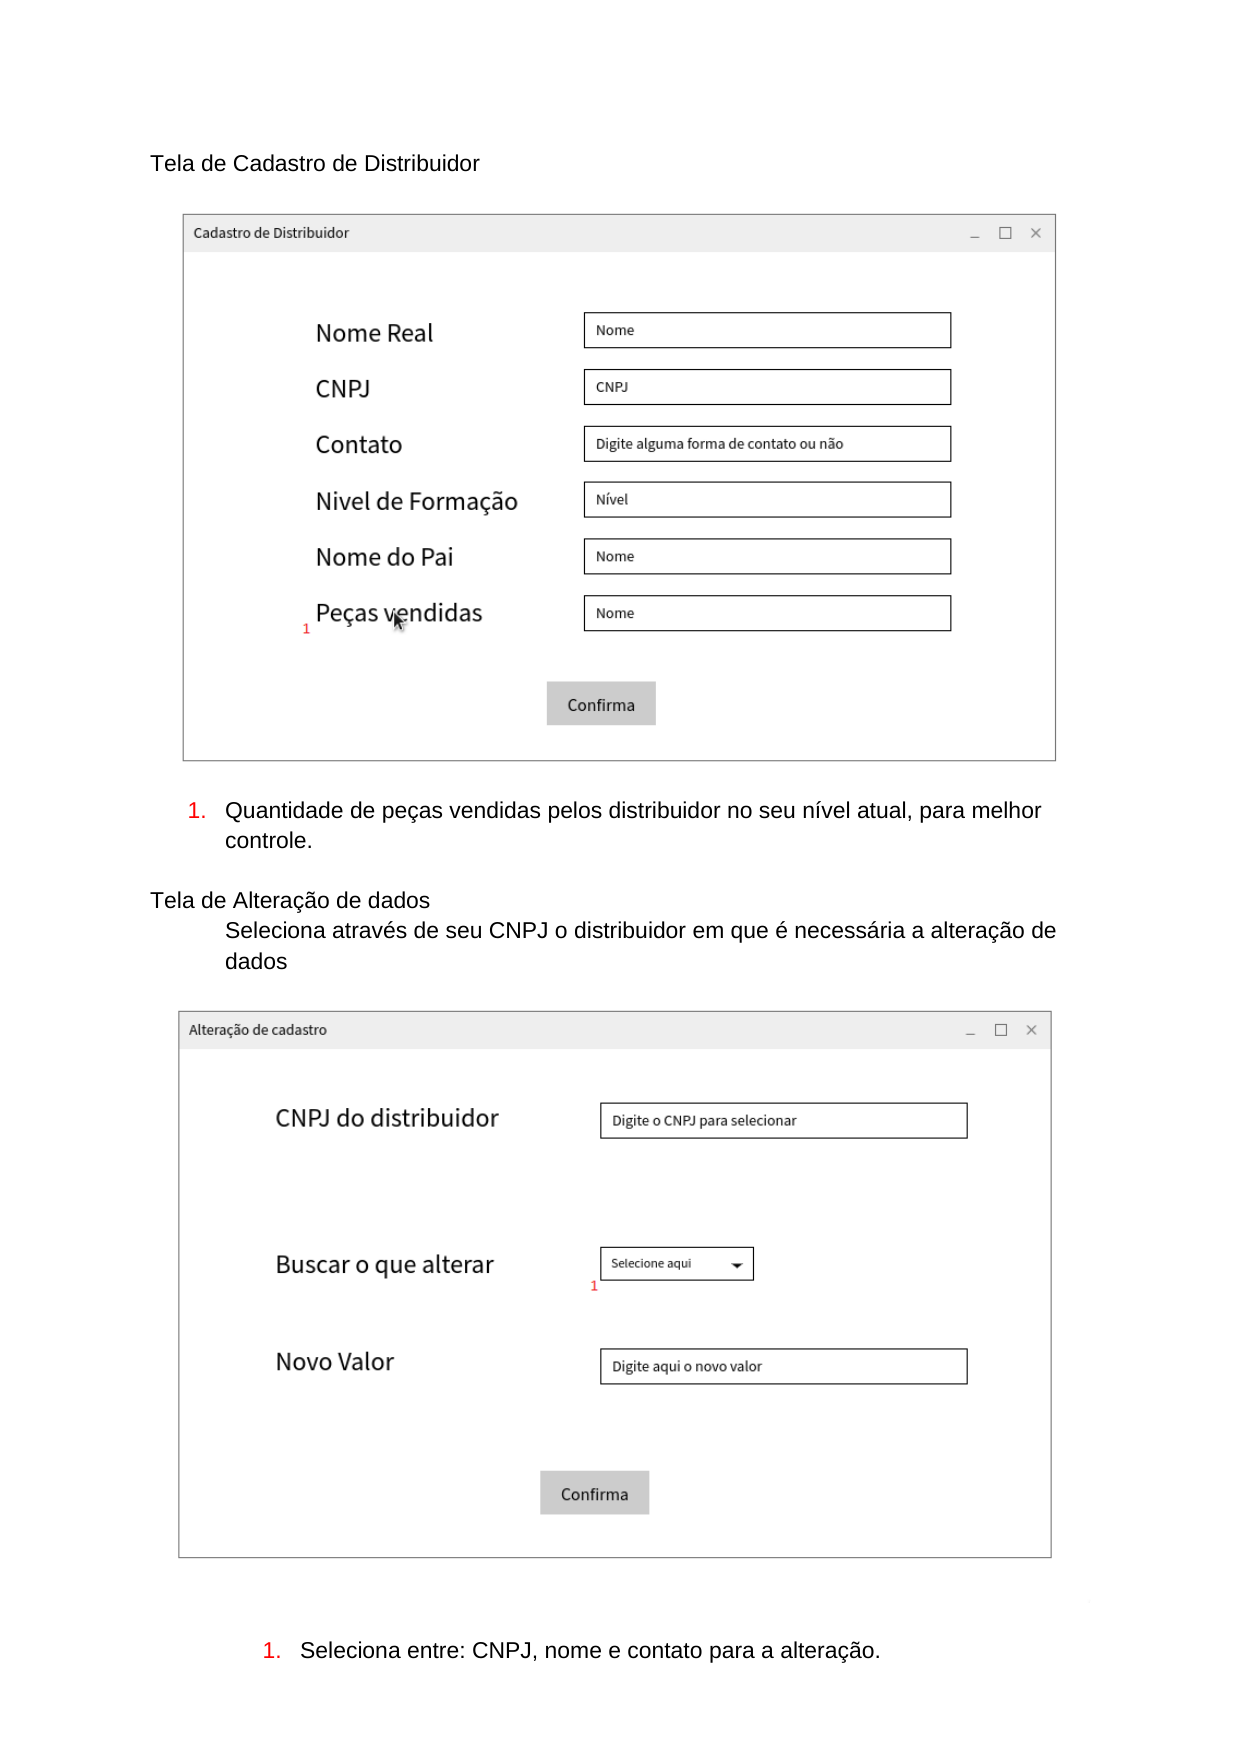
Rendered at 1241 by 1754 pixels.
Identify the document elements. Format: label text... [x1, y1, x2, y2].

list Quantidade de peças vendidas pelos distribuidor no seu nível atual, para melhor controle. [187, 797, 1090, 853]
text Tela de Alteração de dados [150, 887, 1090, 913]
list Seleciona entre: CNPJ, nome e contato para a alteração. [262, 1637, 1090, 1663]
text Tela de Cadastro de Distribuidor [150, 150, 1090, 176]
text Seleciona através de seu CNPJ o distribuidor em que é necessária a alteração de dados [225, 917, 1090, 974]
picture [150, 977, 1091, 1603]
picture [150, 180, 1091, 793]
